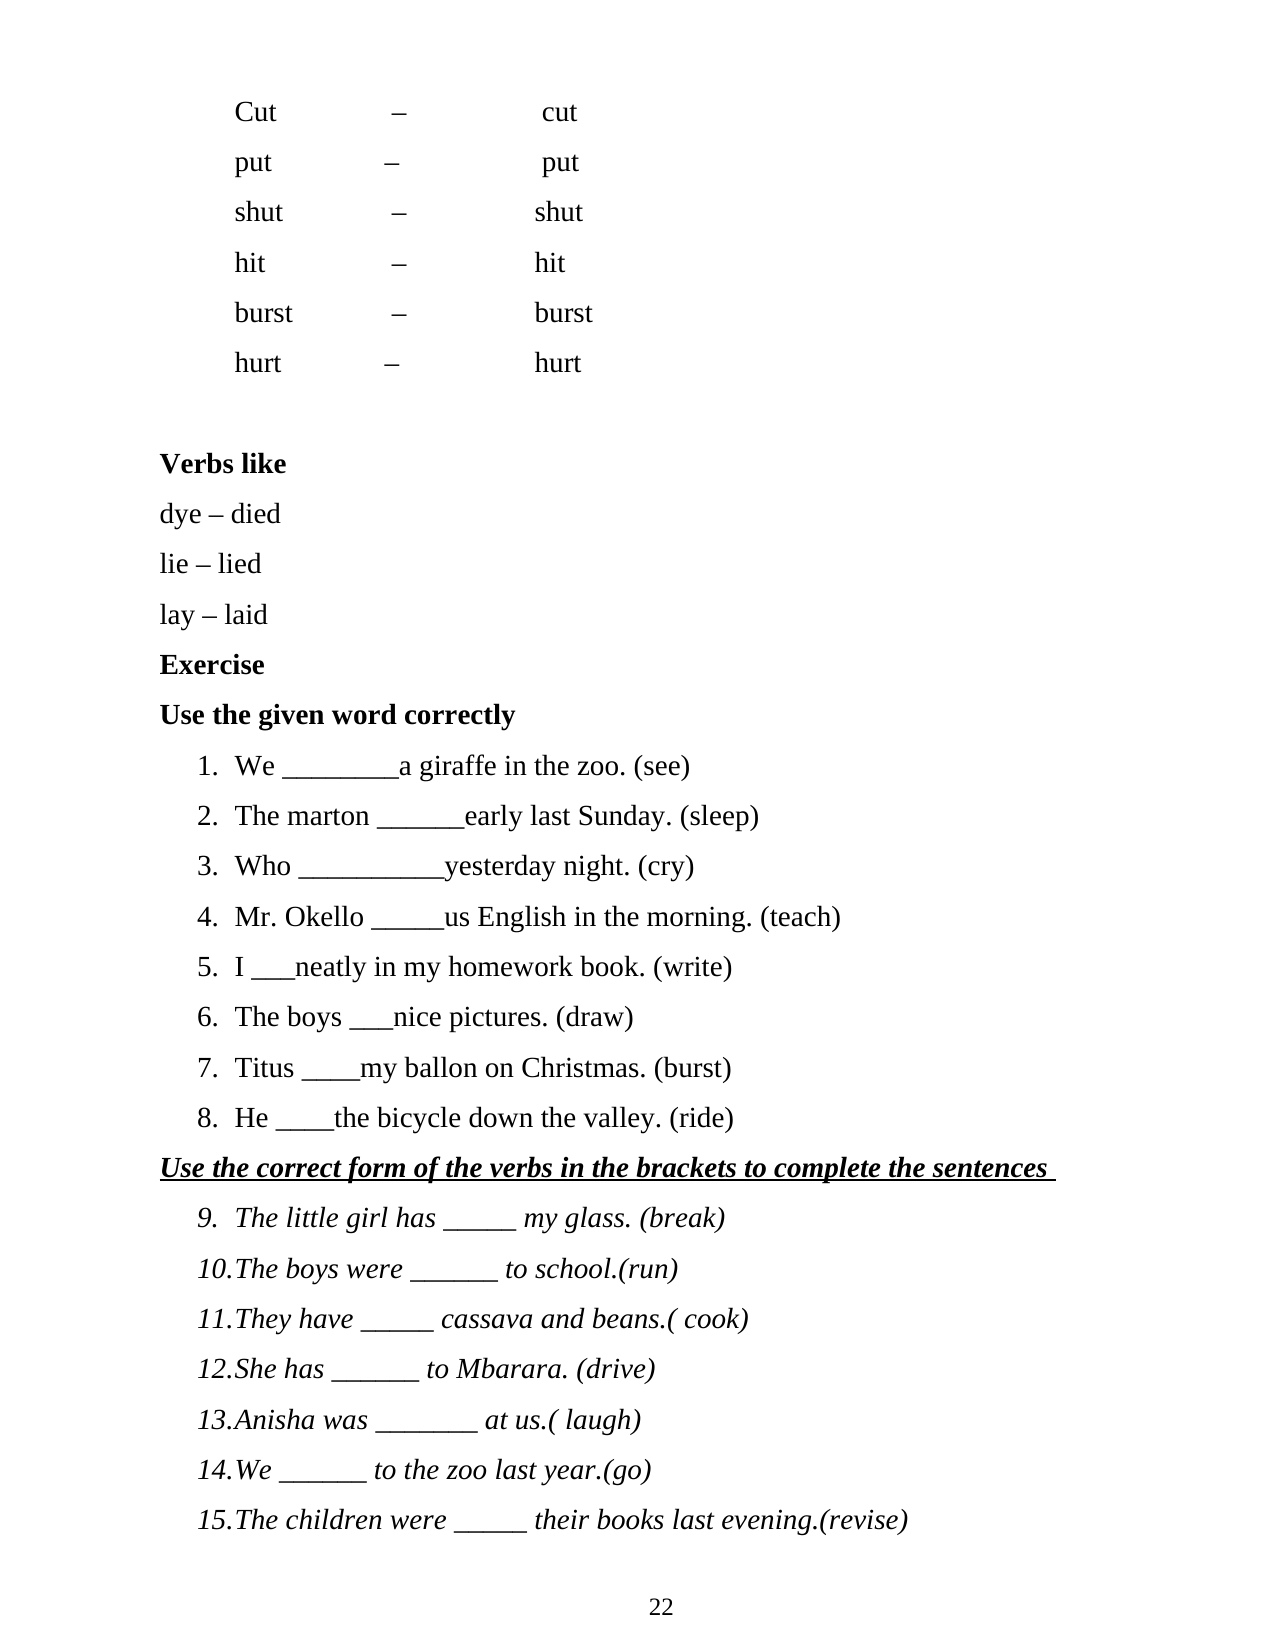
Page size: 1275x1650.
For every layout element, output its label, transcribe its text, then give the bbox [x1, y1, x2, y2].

text burst – burst [159, 295, 1162, 328]
list Titus ____my ballon on Christmas. (burst) [197, 1050, 1162, 1083]
list The boys ___nice pictures. (draw) [197, 999, 1162, 1033]
text dye – died [159, 496, 1162, 530]
text Cut – cut [159, 94, 1162, 127]
list Anisha was _______ at us.( laugh) [197, 1402, 1162, 1435]
list I ___neatly in my homework book. (write) [197, 949, 1162, 983]
list The little girl has _____ my glass. (break) [197, 1201, 1162, 1234]
list They have _____ cassava and beans.( cook) [197, 1301, 1162, 1335]
text Use the given word correctly [159, 697, 1162, 731]
list We ________a giraffe in the zoo. (see) [197, 748, 1162, 781]
list The boys were ______ to school.(run) [197, 1251, 1162, 1284]
text lay – laid [159, 597, 1162, 630]
list The children were _____ their books last evening.(revise) [197, 1502, 1162, 1536]
text shut – shut [159, 194, 1162, 228]
list She has ______ to Mbarara. (drive) [197, 1352, 1162, 1385]
text Exercise [159, 647, 1162, 681]
list Who __________yesterday night. (cry) [197, 848, 1162, 882]
text put – put [159, 144, 1162, 178]
text Use the correct form of the verbs in the brackets to complete the sentences [159, 1150, 1162, 1184]
list We ______ to the zoo last year.(go) [197, 1452, 1162, 1486]
list The marton ______early last Sunday. (sleep) [197, 798, 1162, 832]
text hit – hit [159, 245, 1162, 278]
text Verbs like [159, 446, 1162, 479]
text hurt – hurt [159, 345, 1162, 379]
list Mr. Okello _____us English in the morning. (teach) [197, 899, 1162, 932]
list He ____the bicycle down the valley. (ride) [197, 1100, 1162, 1133]
text lie – lied [159, 547, 1162, 580]
